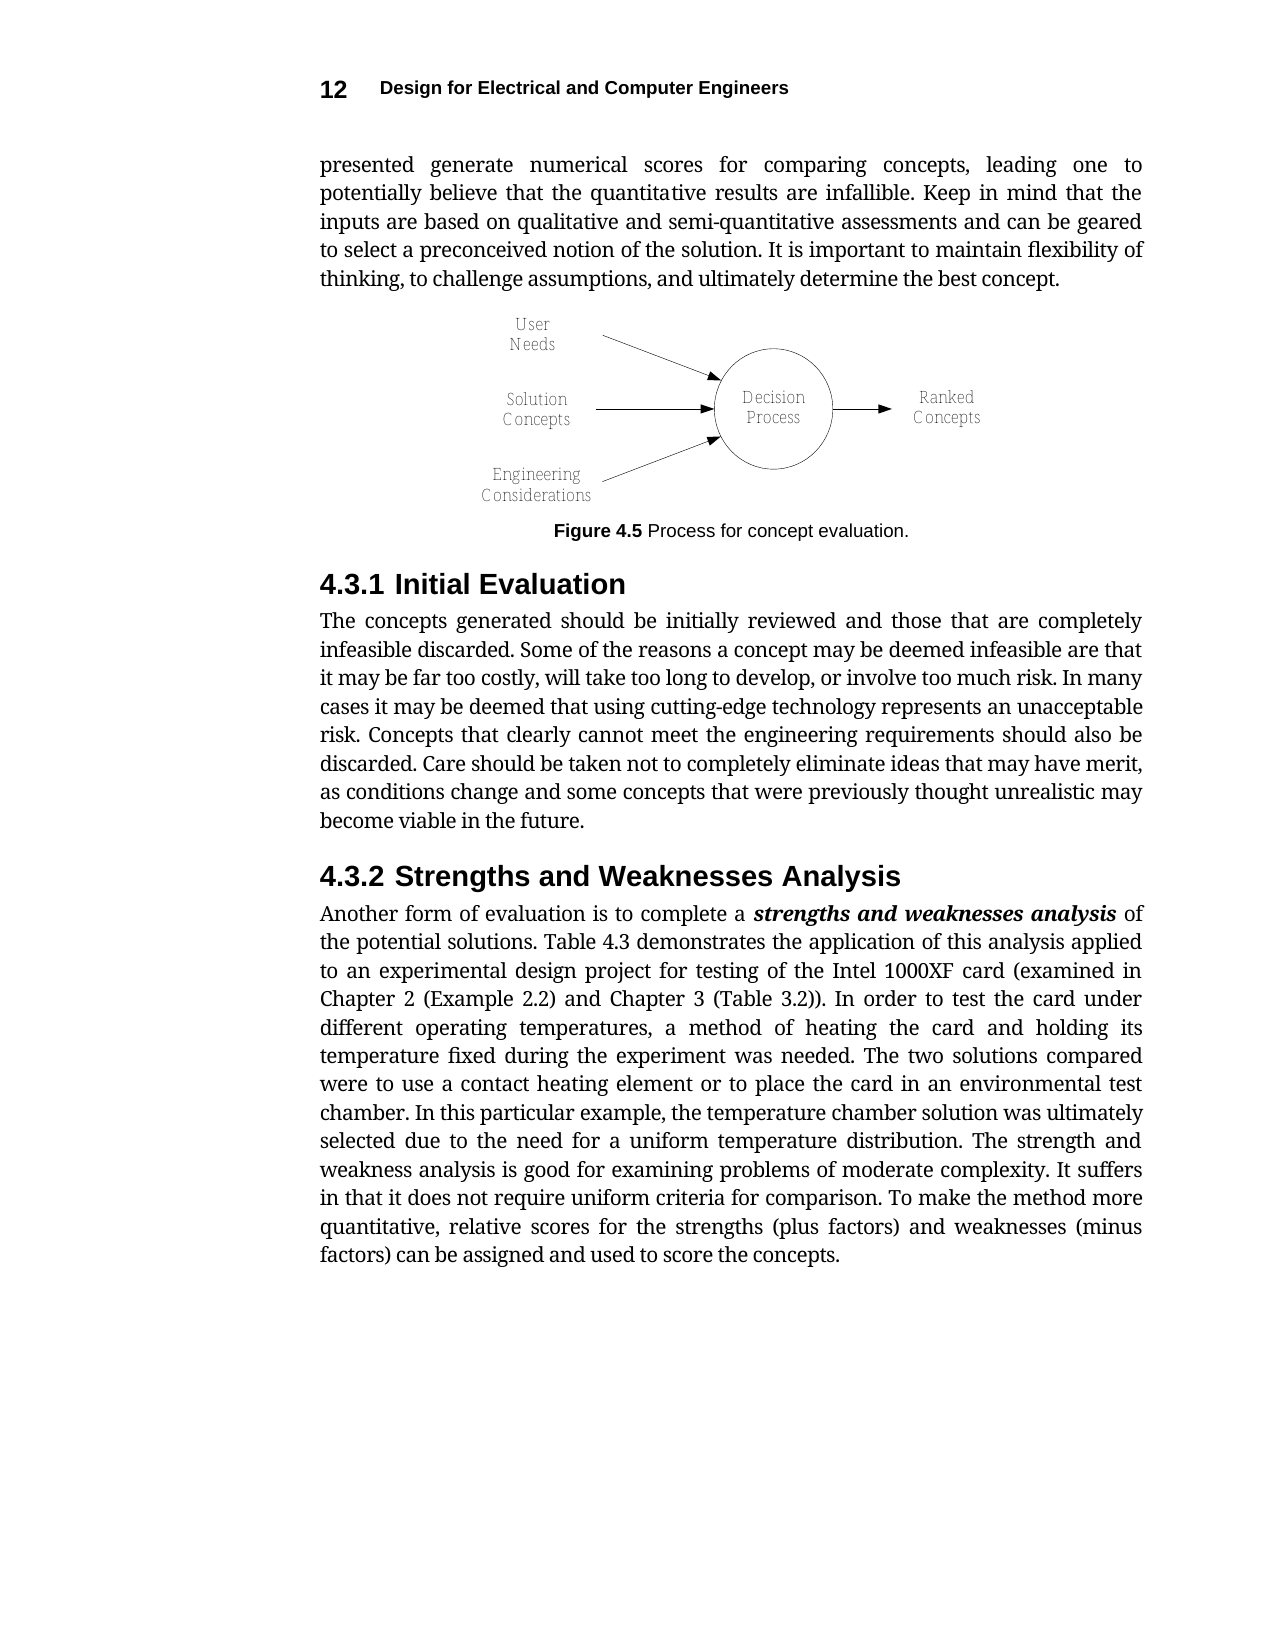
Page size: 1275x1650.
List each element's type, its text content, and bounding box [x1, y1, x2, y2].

text Another form of evaluation is to complete a strengths and weaknesses analysis of the potential solutions. Table 4.3 demonstrates the application of this analysis applied to an experimental design project for testing of the Intel 1000XF card (examined in Chapter 2 (Example 2.2) and Chapter 3 (Table 3.2)). In order to test the card under different operating temperatures, a method of heating the card and holding its temperature fixed during the experiment was needed. The two solutions compared were to use a contact heating element or to place the card in an environmental test chamber. In this particular example, the temperature chamber solution was ultimately selected due to the need for a uniform temperature distribution. The strength and weakness analysis is good for examining problems of moderate complexity. It suffers in that it does not require uniform criteria for comparison. To make the method more quantitative, relative scores for the strengths (plus factors) and weaknesses (minus factors) can be assigned and used to score the concepts. [319, 899, 1143, 1269]
text Figure 4.5 Process for concept evaluation. [319, 520, 1143, 542]
subtitle Strengths and Weaknesses Analysis [319, 859, 1143, 893]
text The concepts generated should be initially reviewed and those that are completely infeasible discarded. Some of the reasons a concept may be deemed infeasible are that it may be far too costly, will take too long to develop, or involve too much risk. In many cases it may be deemed that using cutting-edge technology represents an unacceptable risk. Concepts that clearly cannot meet the engineering requirements should also be discarded. Care should be taken not to completely eliminate ideas that may have merit, as conditions change and some concepts that were previously thought unrealistic may become viable in the future. [319, 607, 1143, 834]
subtitle Initial Evaluation [319, 567, 1143, 600]
